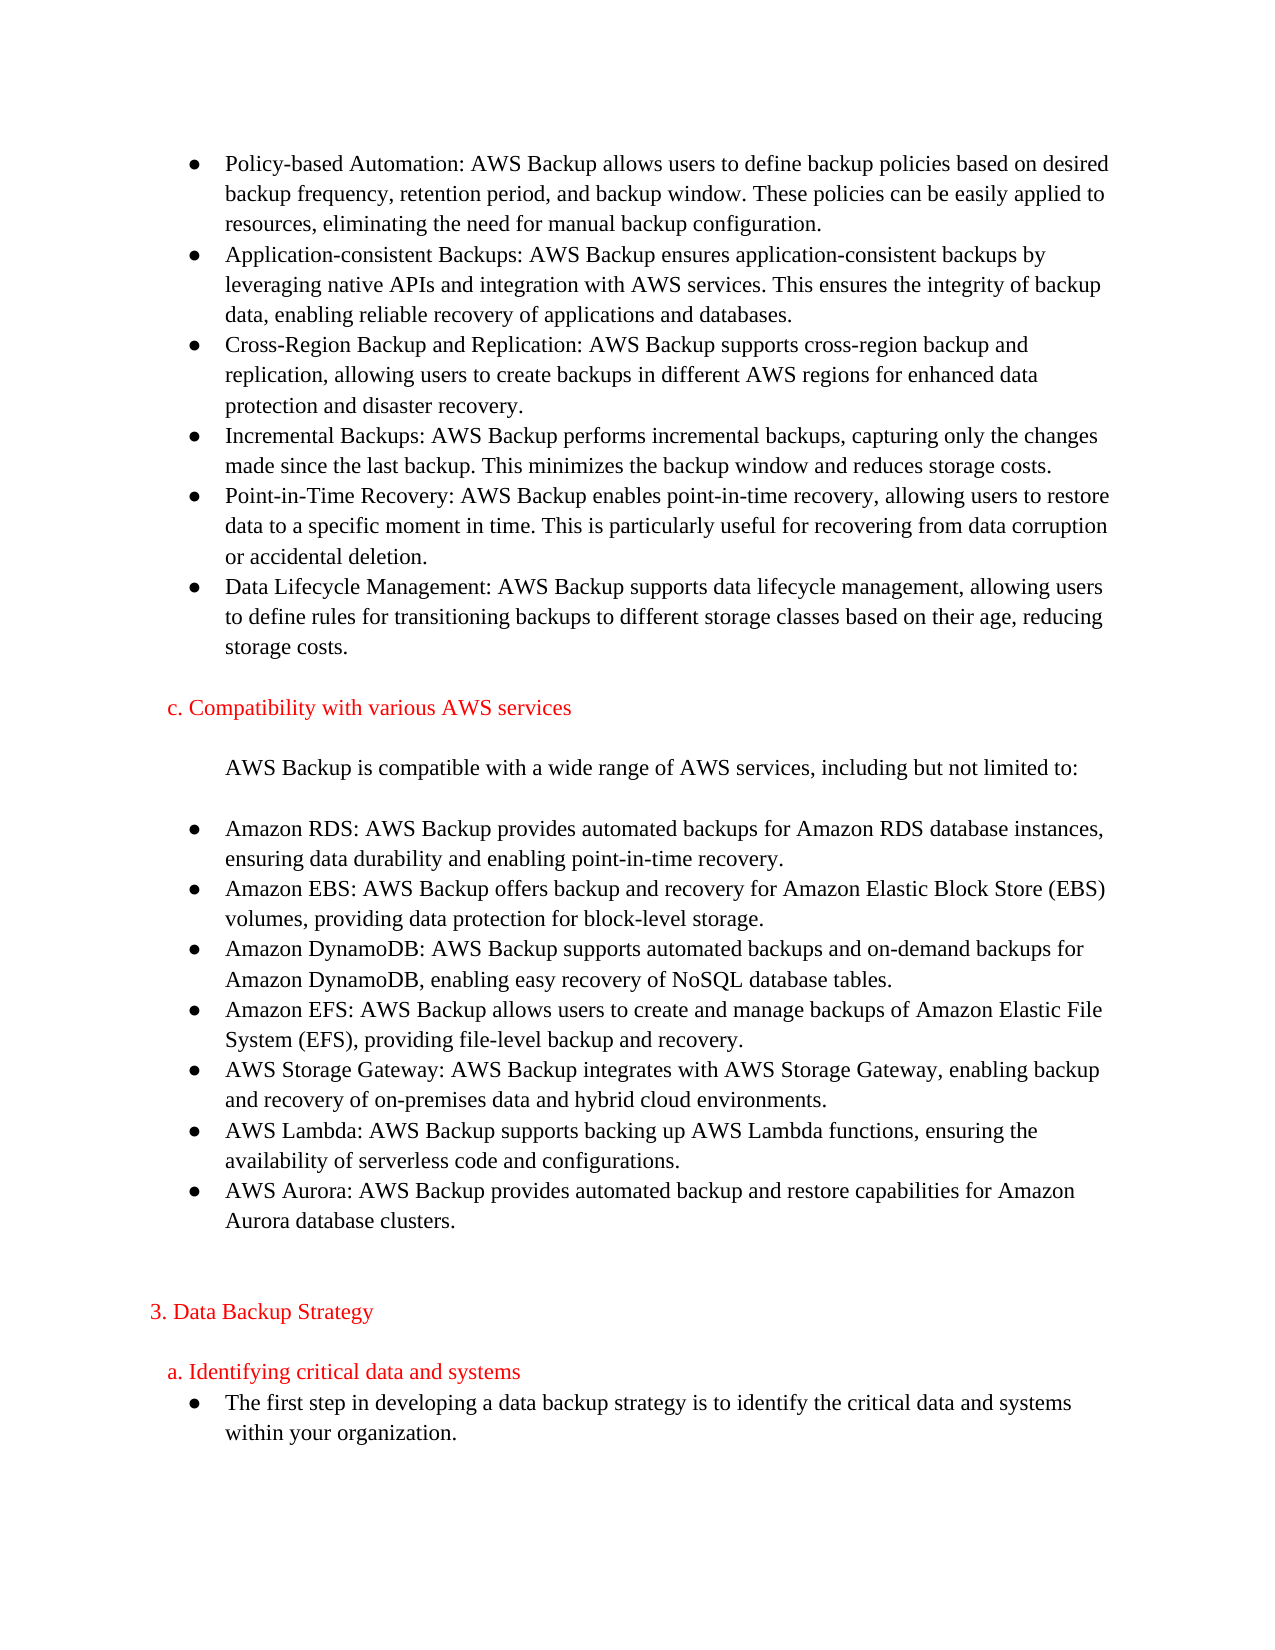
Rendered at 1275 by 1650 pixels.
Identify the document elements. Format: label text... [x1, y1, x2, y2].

list Amazon RDS: AWS Backup provides automated backups for Amazon RDS database instances, ensuring data durability and enabling point-in-time recovery. [187, 814, 1125, 871]
list Amazon DynamoDB: AWS Backup supports automated backups and on-demand backups for Amazon DynamoDB, enabling easy recovery of NoSQL database tables. [187, 935, 1125, 992]
list Point-in-Time Recovery: AWS Backup enables point-in-time recovery, allowing users to restore data to a specific moment in time. This is particularly useful for recovering from data corruption or accidental deletion. [187, 482, 1125, 569]
list Amazon EBS: AWS Backup offers backup and recovery for Amazon Elastic Block Store (EBS) volumes, providing data protection for block-level storage. [187, 875, 1125, 932]
list The first step in developing a data backup strategy is to identify the critical data and systems within your organization. [187, 1388, 1125, 1445]
list Policy-based Automation: AWS Backup allows users to define backup policies based on desired backup frequency, retention period, and backup window. These policies can be easily applied to resources, eliminating the need for manual backup configuration. [187, 150, 1125, 237]
list Amazon EFS: AWS Backup allows users to create and manage backups of Amazon Elastic File System (EFS), providing file-level backup and recovery. [187, 996, 1125, 1052]
list Cross-Region Backup and Replication: AWS Backup supports cross-region backup and replication, allowing users to create backups in different AWS regions for enhanced data protection and disaster recovery. [187, 331, 1125, 418]
list AWS Lambda: AWS Backup supports backing up AWS Lambda functions, ensuring the availability of serverless code and configurations. [187, 1117, 1125, 1173]
text AWS Backup is compatible with a wide range of AWS services, including but not limited to: [225, 754, 1125, 781]
list AWS Aurora: AWS Backup provides automated backup and restore capabilities for Amazon Aurora database clusters. [187, 1177, 1125, 1234]
text c. Compatibility with various AWS services [150, 694, 1125, 720]
text 3. Data Backup Strategy [150, 1298, 1125, 1324]
text a. Identifying critical data and systems [150, 1358, 1125, 1385]
list Data Lifecycle Management: AWS Backup supports data lifecycle management, allowing users to define rules for transitioning backups to different storage classes based on their age, reducing storage costs. [187, 573, 1125, 660]
list Application-consistent Backups: AWS Backup ensures application-consistent backups by leveraging native APIs and integration with AWS services. This ensures the integrity of backup data, enabling reliable recovery of applications and databases. [187, 241, 1125, 327]
list AWS Storage Gateway: AWS Backup integrates with AWS Storage Gateway, enabling backup and recovery of on-premises data and hybrid cloud environments. [187, 1056, 1125, 1113]
list Incremental Backups: AWS Backup performs incremental backups, capturing only the changes made since the last backup. This minimizes the backup window and reduces storage costs. [187, 422, 1125, 478]
